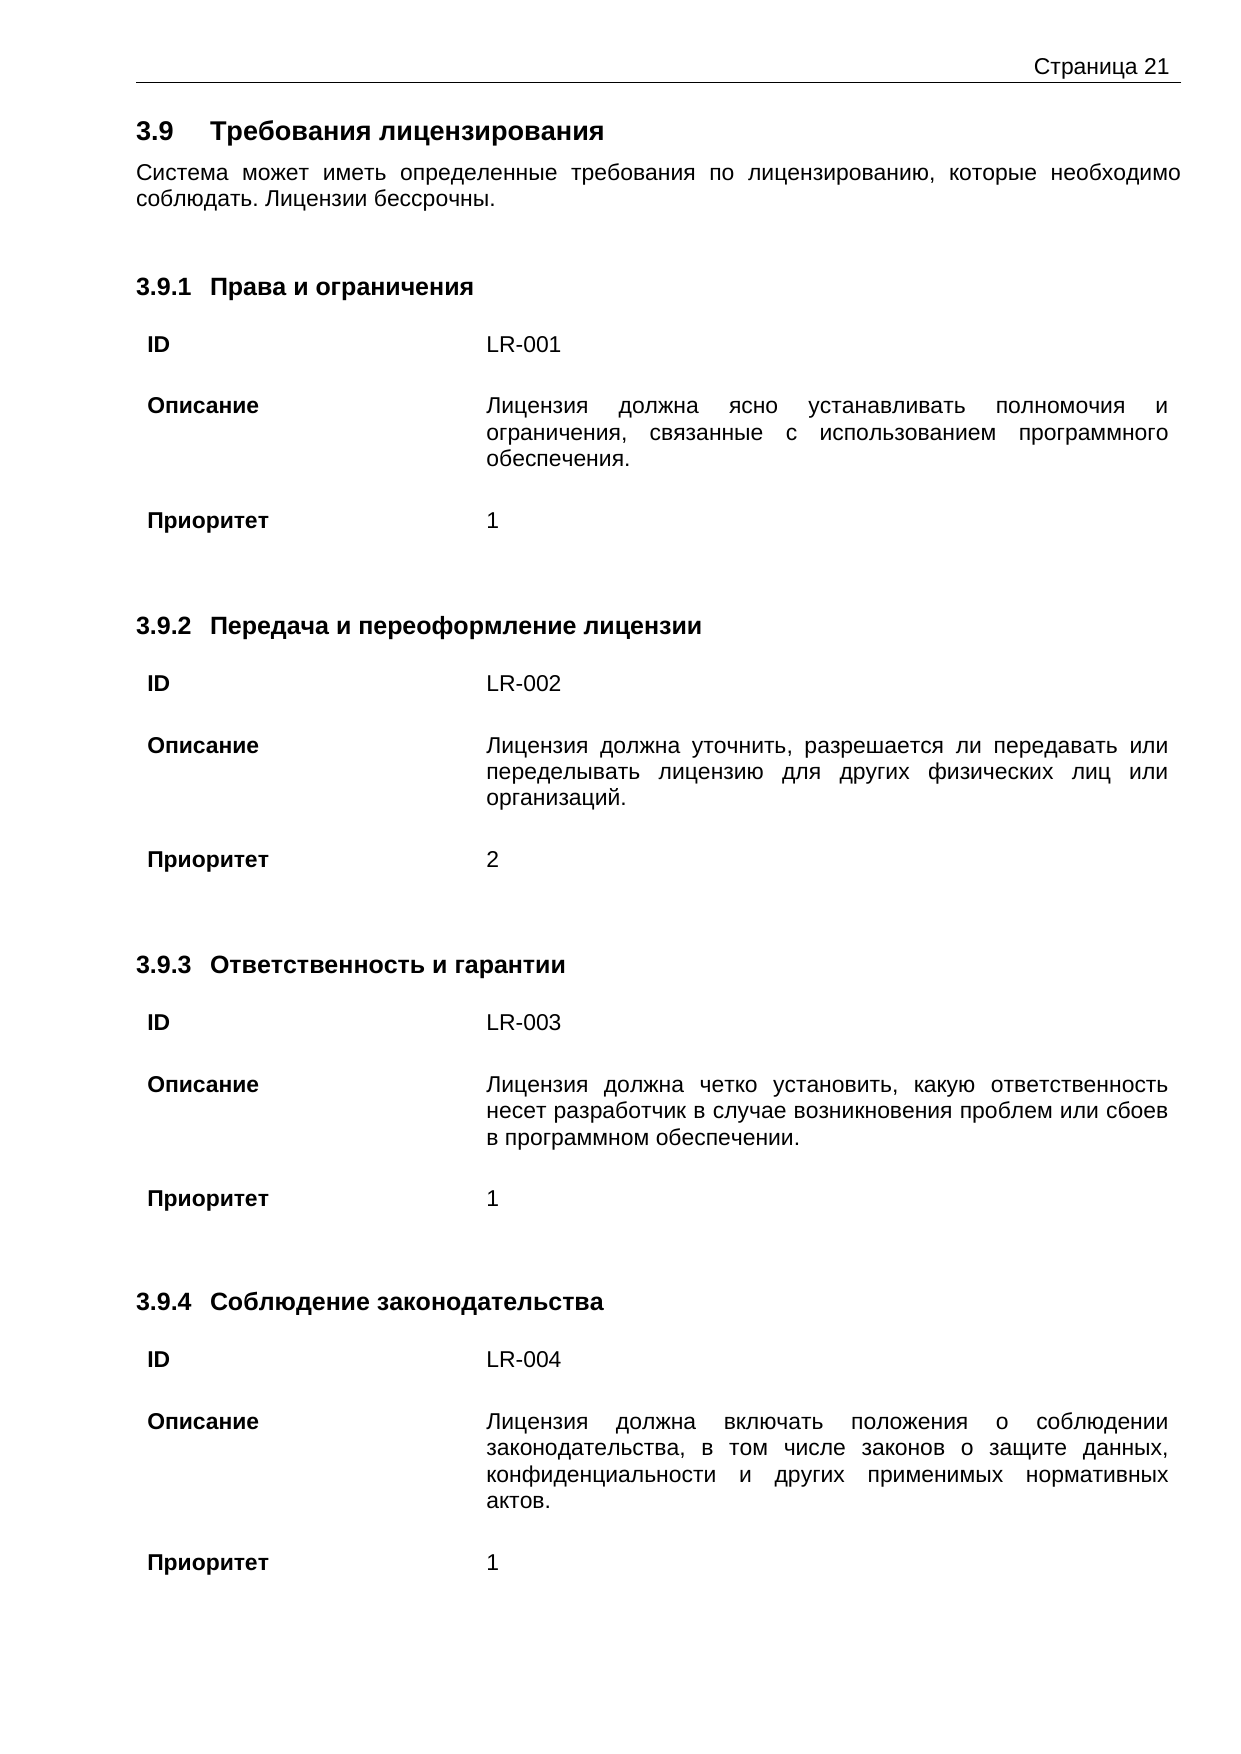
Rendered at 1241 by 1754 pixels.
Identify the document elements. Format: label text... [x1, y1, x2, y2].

table_cell Лицензия должна четко установить, какую ответственность несет разработчик в случае возникновения проблем или сбоев в программном обеспечении. [475, 1053, 1180, 1168]
table_cell Описание [136, 375, 475, 489]
table_cell Лицензия должна уточнить, разрешается ли передавать или переделывать лицензию для других физических лиц или организаций. [475, 714, 1180, 828]
subtitle Права и ограничения [136, 272, 1181, 300]
table_cell Приоритет [136, 829, 475, 890]
table_header ID [136, 313, 475, 375]
table_cell Описание [136, 1053, 475, 1168]
text Система может иметь определенные требования по лицензированию, которые необходимо соблюдать. Лицензии бессрочны. [136, 159, 1181, 212]
table_cell Описание [136, 1390, 475, 1531]
table_cell Приоритет [136, 489, 475, 551]
table_header ID [136, 652, 475, 714]
table_cell 1 [475, 489, 1180, 551]
subtitle Ответственность и гарантии [136, 950, 1181, 979]
table_header LR-004 [475, 1328, 1180, 1390]
table_cell Описание [136, 714, 475, 828]
table_header ID [136, 991, 475, 1053]
table_cell Лицензия должна включать положения о соблюдении законодательства, в том числе законов о защите данных, конфиденциальности и других применимых нормативных актов. [475, 1390, 1180, 1531]
subtitle Требования лицензирования [136, 115, 1181, 146]
subtitle Соблюдение законодательства [136, 1287, 1181, 1316]
table_cell 2 [475, 829, 1180, 890]
table_cell 1 [475, 1168, 1180, 1229]
table_cell Приоритет [136, 1168, 475, 1229]
subtitle Передача и переоформление лицензии [136, 611, 1181, 640]
table_header ID [136, 1328, 475, 1390]
table_cell 1 [475, 1531, 1180, 1593]
table_header LR-002 [475, 652, 1180, 714]
table_cell Приоритет [136, 1531, 475, 1593]
table_header LR-001 [475, 313, 1180, 375]
table_header LR-003 [475, 991, 1180, 1053]
table_cell Лицензия должна ясно устанавливать полномочия и ограничения, связанные с использованием программного обеспечения. [475, 375, 1180, 489]
